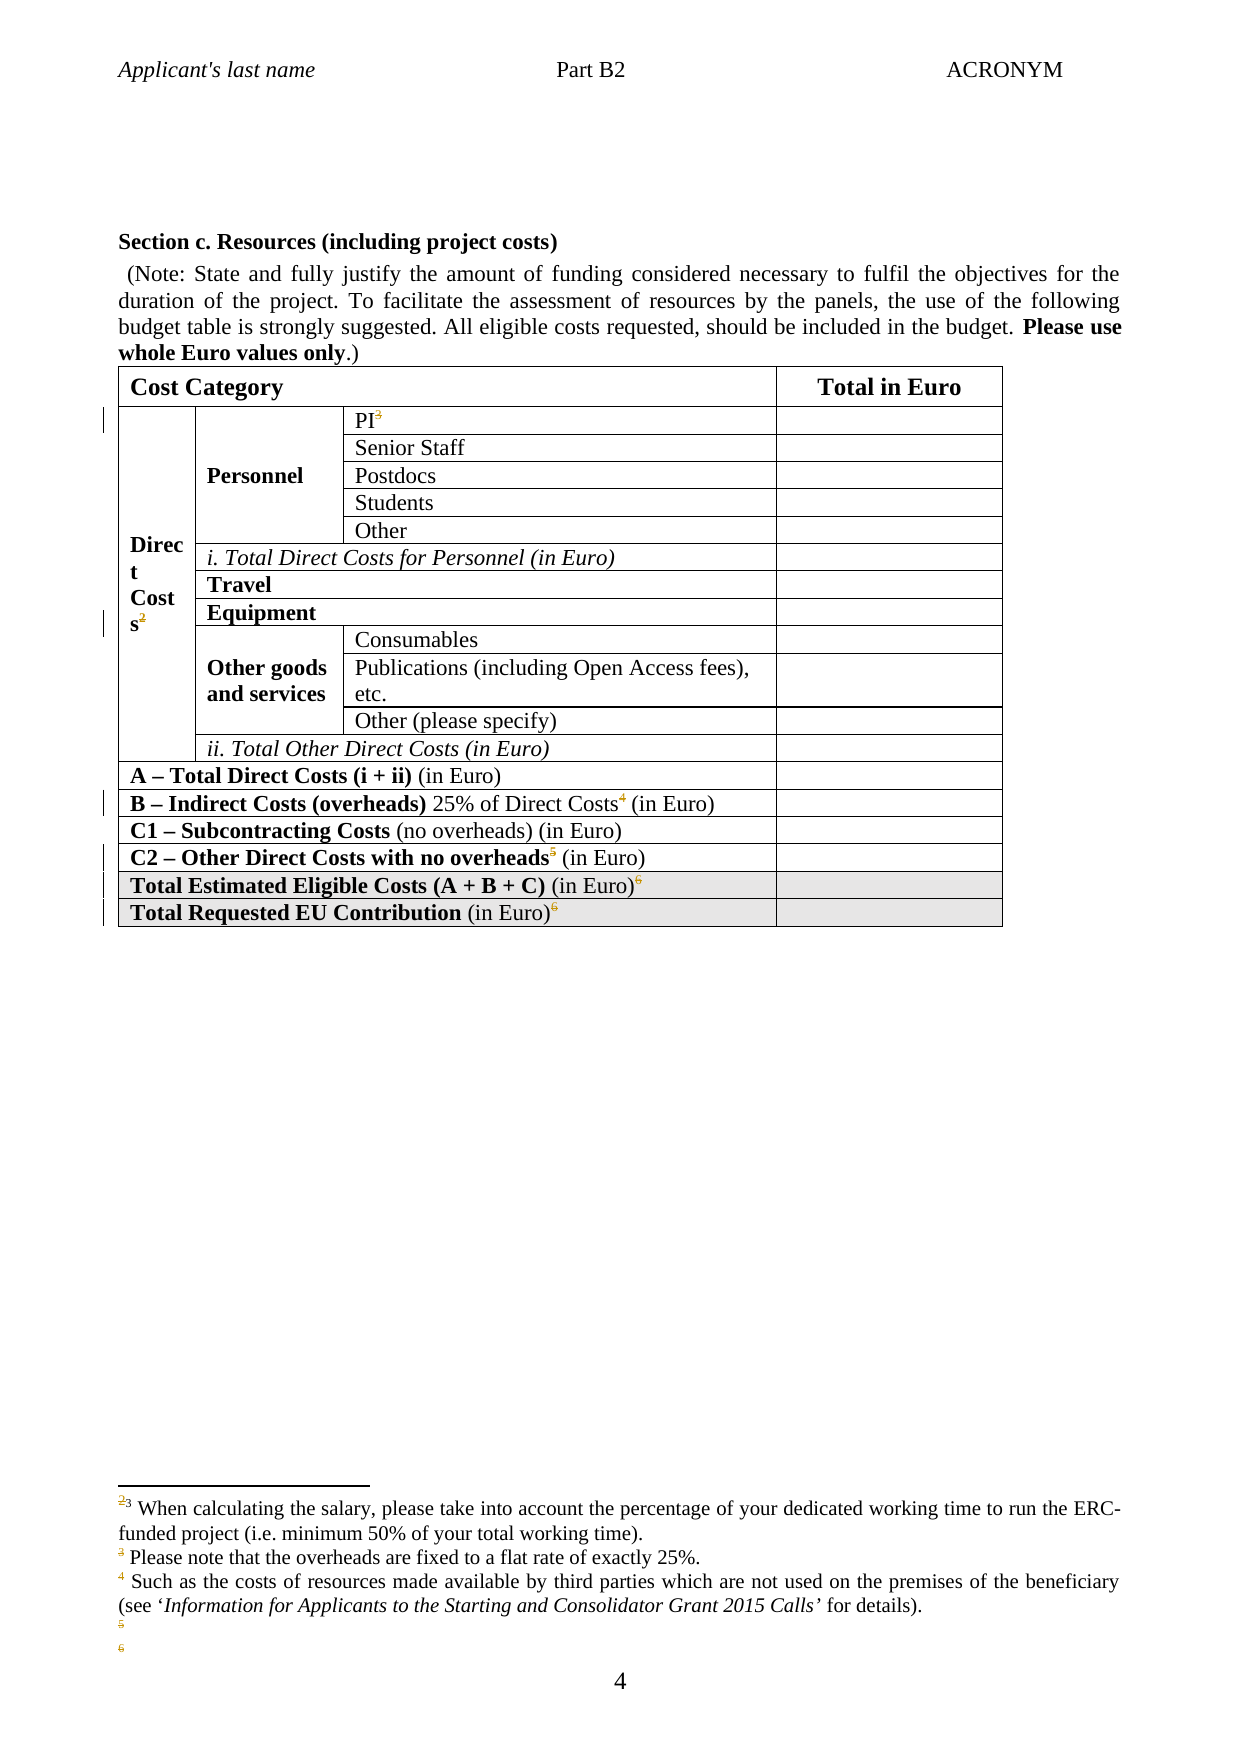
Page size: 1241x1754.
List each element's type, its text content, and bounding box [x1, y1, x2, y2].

table_cell [777, 872, 1002, 898]
text Section c. Resources (including project costs) [118, 228, 1122, 254]
table_cell [777, 654, 1002, 706]
table_cell Publications (including Open Access fees), etc. [344, 654, 776, 706]
table_cell [777, 544, 1002, 570]
table_cell Other goods and services [196, 626, 343, 734]
table_cell Senior Staff [344, 435, 776, 461]
table_cell ii. Total Other Direct Costs (in Euro) [196, 735, 776, 761]
table_cell [777, 626, 1002, 653]
table_cell C2 – Other Direct Costs with no overheads (in Euro) [119, 844, 776, 871]
table_cell [777, 762, 1002, 788]
table_cell [777, 599, 1002, 625]
table_cell Travel [196, 571, 776, 598]
table_cell [777, 790, 1002, 816]
table_cell PI [344, 407, 776, 433]
table_cell Students [344, 489, 776, 516]
table_cell A – Total Direct Costs (i + ii) (in Euro) [119, 762, 776, 788]
table_cell [777, 489, 1002, 516]
table_cell Postdocs [344, 462, 776, 488]
table_cell [777, 844, 1002, 871]
table_cell [777, 435, 1002, 461]
table_cell Total Requested EU Contribution (in Euro) [119, 899, 776, 926]
table_cell C1 – Subcontracting Costs (no overheads) (in Euro) [119, 817, 776, 843]
table_cell i. Total Direct Costs for Personnel (in Euro) [196, 544, 776, 570]
table_cell [777, 462, 1002, 488]
table_cell [777, 708, 1002, 734]
table_cell [777, 407, 1002, 433]
table_cell [777, 817, 1002, 843]
table_cell B – Indirect Costs (overheads) 25% of Direct Costs (in Euro) [119, 790, 776, 816]
table_cell Other (please specify) [344, 708, 776, 734]
table_cell Equipment [196, 599, 776, 625]
table_cell Consumables [344, 626, 776, 653]
table_cell [777, 735, 1002, 761]
table_cell Total Estimated Eligible Costs (A + B + C) (in Euro) [119, 872, 776, 898]
table_cell Other [344, 517, 776, 543]
table_cell [777, 517, 1002, 543]
table_cell Direct Costs [119, 407, 195, 761]
table_header Cost Category [119, 367, 776, 406]
table_cell Personnel [196, 407, 343, 543]
table_cell [777, 571, 1002, 598]
table_header Total in Euro [777, 367, 1002, 406]
text (Note: State and fully justify the amount of funding considered necessary to fulfil the objectives for the duration of the project. To facilitate the assessment of resources by the panels, the use of the following budget table is strongly suggested. All eligible costs requested, should be included in the budget. Please use whole Euro values only.) [118, 260, 1122, 366]
table_cell [777, 899, 1002, 926]
